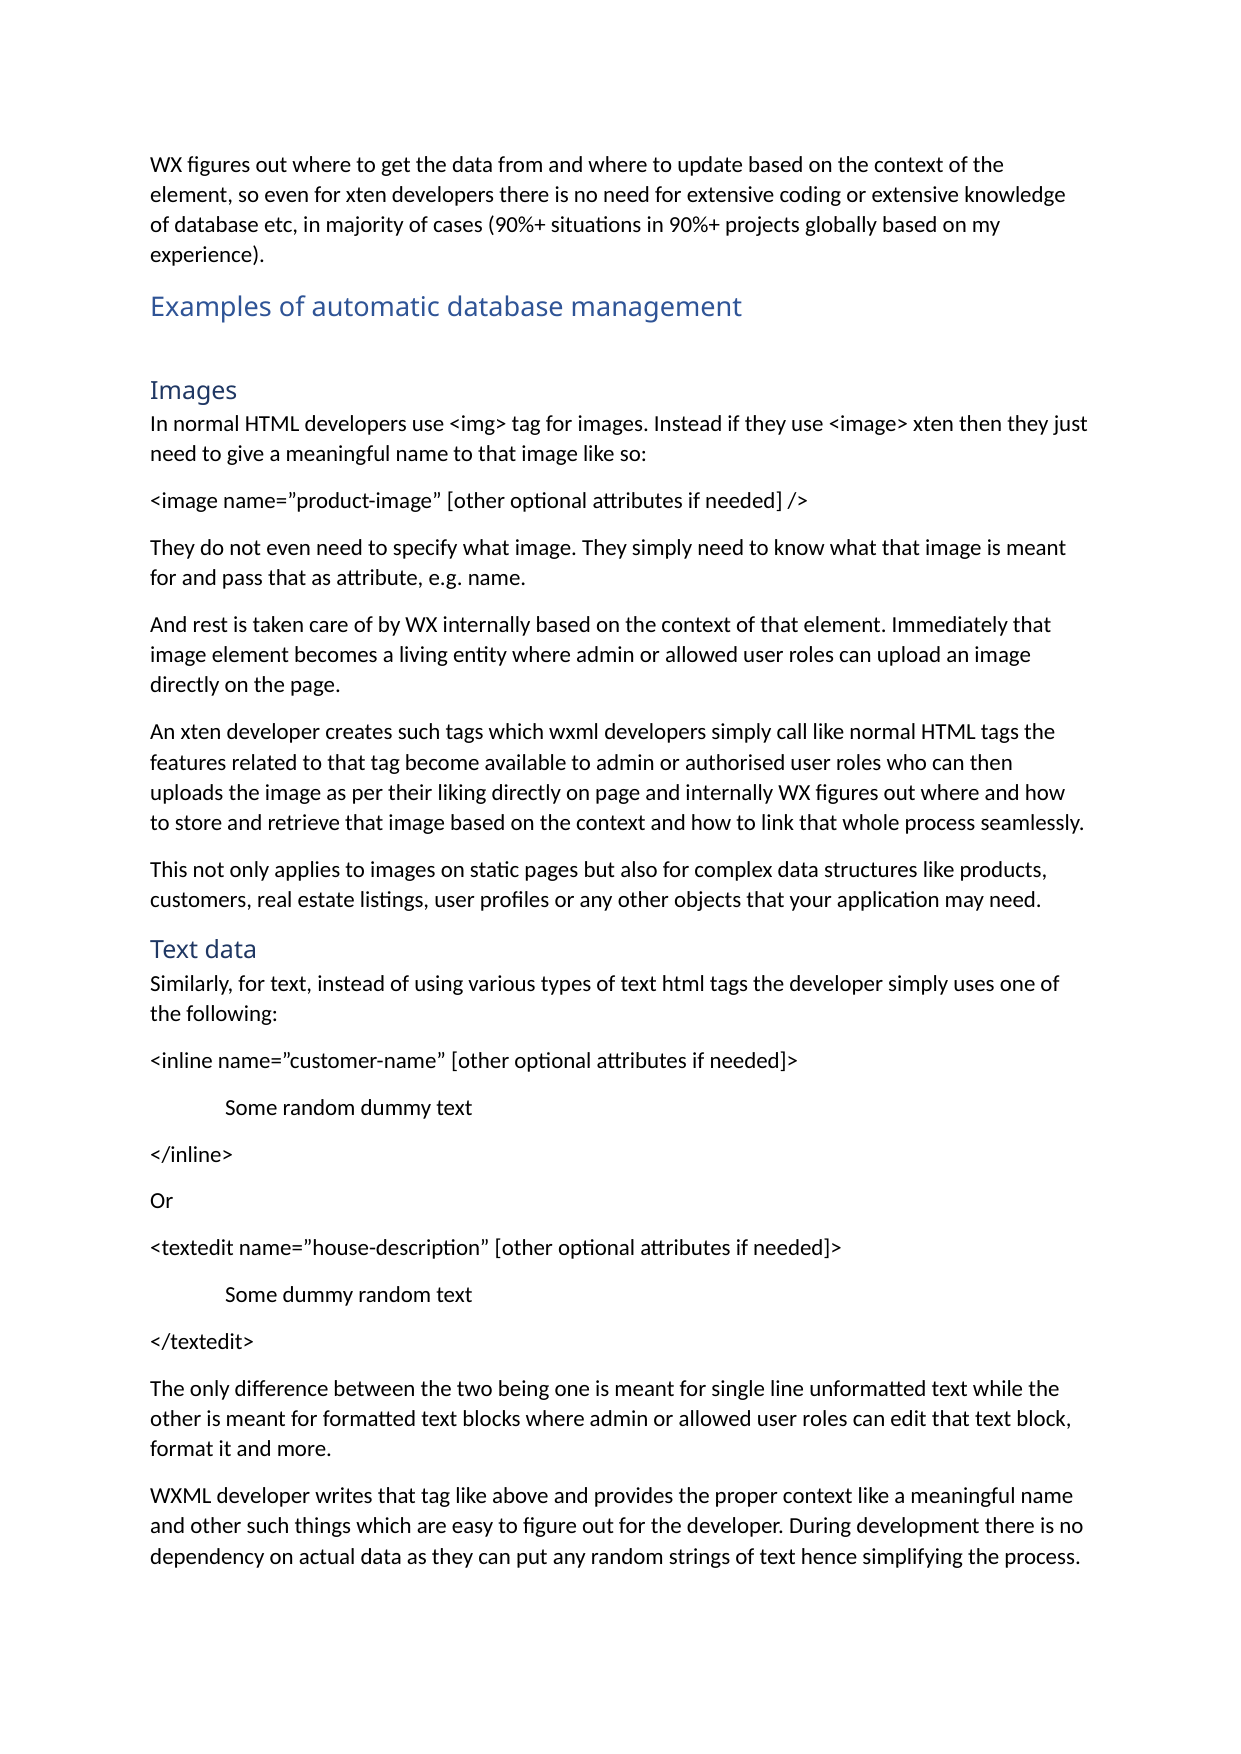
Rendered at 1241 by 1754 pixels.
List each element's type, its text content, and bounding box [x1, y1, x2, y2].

text <inline name=”customer-name” [other optional attributes if needed]> [150, 1046, 1090, 1074]
subtitle Images [150, 372, 1090, 406]
text <textedit name=”house-description” [other optional attributes if needed]> [150, 1233, 1090, 1261]
text They do not even need to specify what image. They simply need to know what that image is meant for and pass that as attribute, e.g. name. [150, 533, 1090, 591]
text Some random dummy text [150, 1093, 1090, 1121]
text Some dummy random text [150, 1280, 1090, 1308]
subtitle Text data [150, 932, 1090, 966]
text </textedit> [150, 1327, 1090, 1355]
text And rest is taken care of by WX internally based on the context of that element. Immediately that image element becomes a living entity where admin or allowed user roles can upload an image directly on the page. [150, 610, 1090, 699]
text This not only applies to images on static pages but also for complex data structures like products, customers, real estate listings, user profiles or any other objects that your application may need. [150, 855, 1090, 913]
text Or [150, 1187, 1090, 1214]
text <image name=”product-image” [other optional attributes if needed] /> [150, 486, 1090, 514]
subtitle Examples of automatic database management [150, 287, 1090, 324]
text An xten developer creates such tags which wxml developers simply call like normal HTML tags the features related to that tag become available to admin or authorised user roles who can then uploads the image as per their liking directly on page and internally WX figures out where and how to store and retrieve that image based on the context and how to link that whole process seamlessly. [150, 717, 1090, 836]
text </inline> [150, 1140, 1090, 1168]
text In normal HTML developers use <img> tag for images. Instead if they use <image> xten then they just need to give a meaningful name to that image like so: [150, 409, 1090, 467]
text Similarly, for text, instead of using various types of text html tags the developer simply uses one of the following: [150, 969, 1090, 1027]
